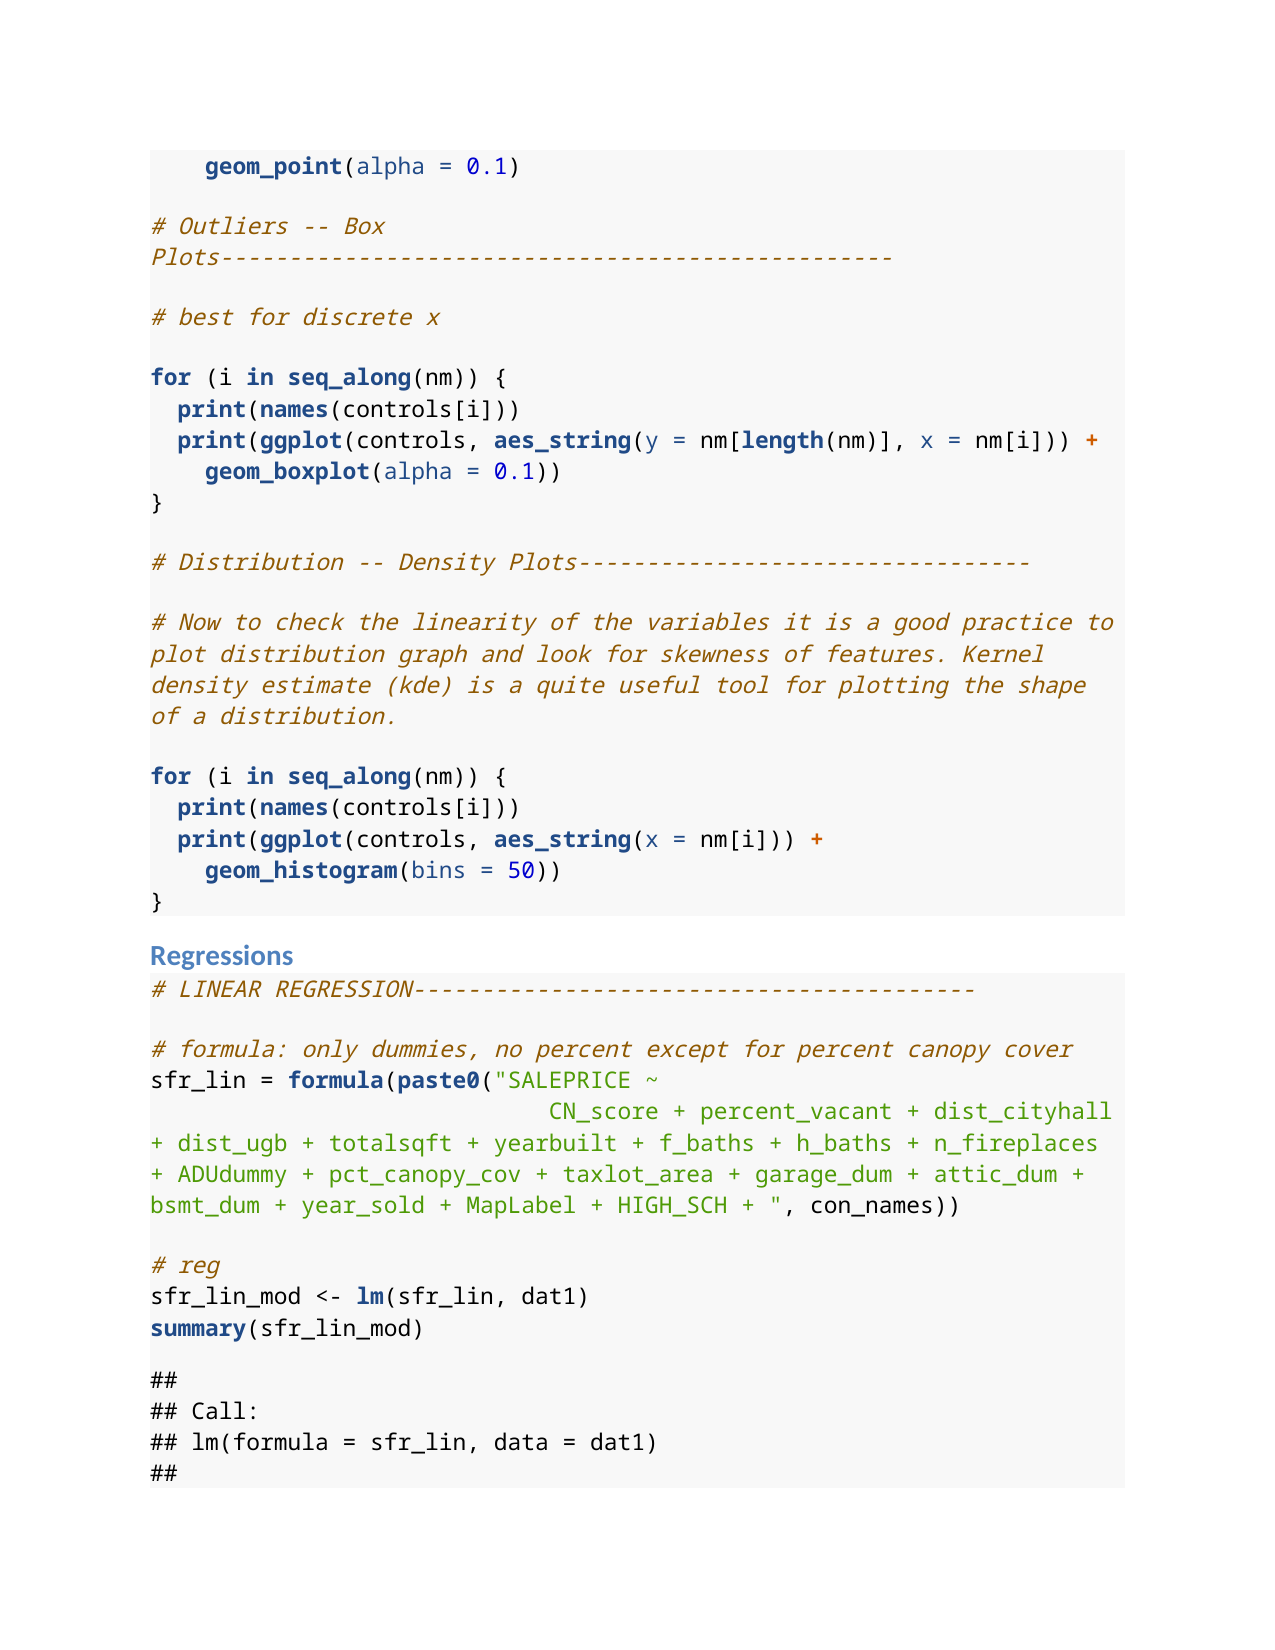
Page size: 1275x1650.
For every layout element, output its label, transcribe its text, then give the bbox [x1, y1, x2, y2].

text # LINEAR REGRESSION----------------------------------------- # formula: only dummies, no percent except for percent canopy cover sfr_lin = formula(paste0("SALEPRICE ~ CN_score + percent_vacant + dist_cityhall + dist_ugb + totalsqft + yearbuilt + f_baths + h_baths + n_fireplaces + ADUdummy + pct_canopy_cov + taxlot_area + garage_dum + attic_dum + bsmt_dum + year_sold + MapLabel + HIGH_SCH + ", con_names)) # reg sfr_lin_mod <- lm(sfr_lin, dat1) summary(sfr_lin_mod) [150, 973, 1125, 1343]
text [150, 150, 1125, 916]
subtitle Regressions [150, 937, 1125, 973]
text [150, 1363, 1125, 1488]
